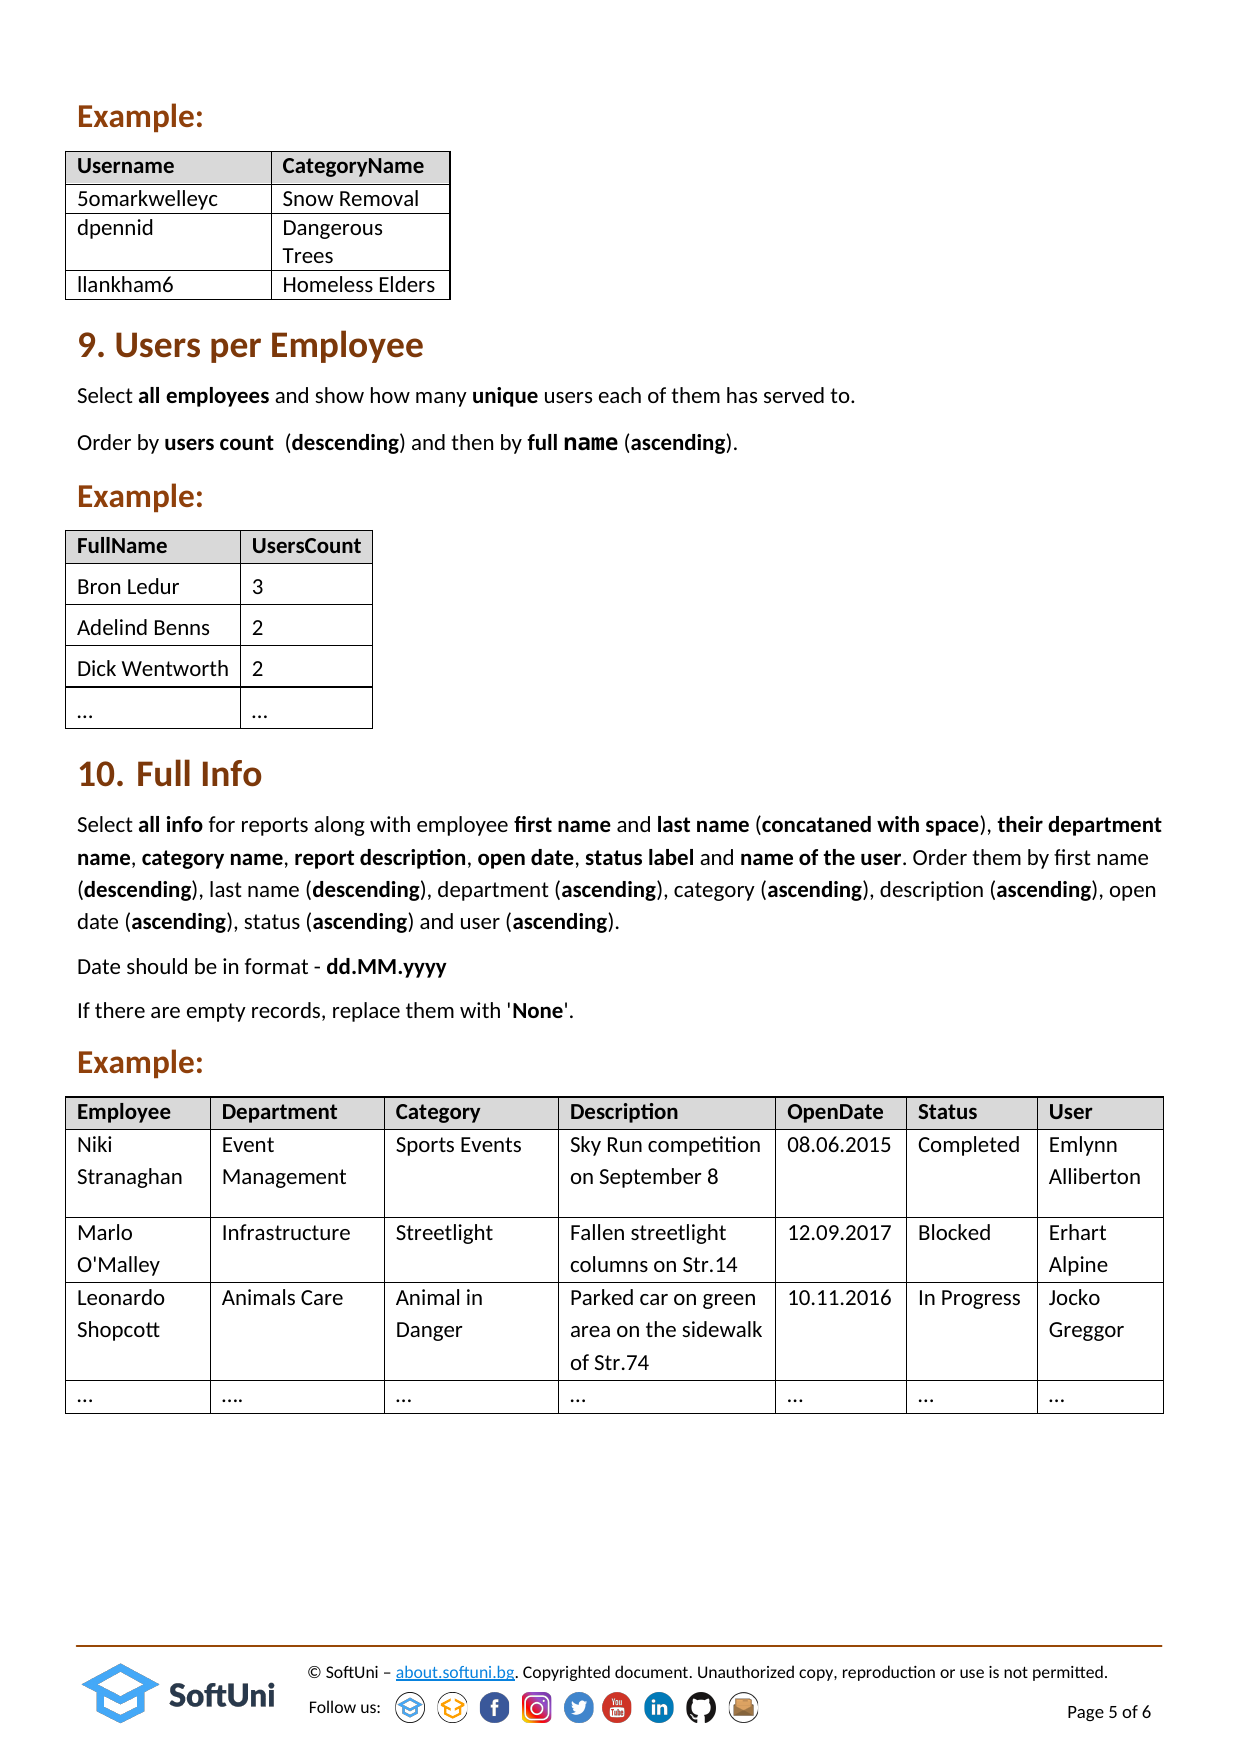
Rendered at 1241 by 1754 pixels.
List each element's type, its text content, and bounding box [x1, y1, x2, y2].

table_cell 12.09.2017 [776, 1218, 906, 1282]
table_cell Emlynn Alliberton [1038, 1130, 1163, 1217]
table_cell Completed [907, 1130, 1037, 1217]
table_cell Event Management [211, 1130, 384, 1217]
table_cell 08.06.2015 [776, 1130, 906, 1217]
table_cell Animals Care [211, 1283, 384, 1379]
table_header Status [907, 1098, 1037, 1129]
picture [665, 1714, 674, 1723]
picture [602, 1692, 632, 1723]
text Select all info for reports along with employee first name and last name (concataned with space), their department name, category name, report description, open date, status label and name of the user. Order them by first name (descending), last name (descending), department (ascending), category (ascending), description (ascending), open date (ascending), status (ascending) and user (ascending). [77, 811, 1163, 935]
picture [665, 1692, 674, 1701]
table_cell … [776, 1381, 906, 1412]
table_cell Jocko Greggor [1038, 1283, 1163, 1379]
picture [437, 1692, 468, 1723]
table_header Department [211, 1098, 384, 1129]
table_cell 2 [241, 605, 372, 645]
table_cell In Progress [907, 1283, 1037, 1379]
table_cell … [385, 1381, 558, 1412]
table_header Employee [66, 1098, 210, 1129]
table_cell 10.11.2016 [776, 1283, 906, 1379]
subtitle Users per Employee [77, 321, 1163, 366]
table_header OpenDate [776, 1098, 906, 1129]
picture [644, 1692, 653, 1701]
picture [564, 1692, 594, 1723]
table_cell … [241, 688, 372, 728]
table_cell … [66, 1381, 210, 1412]
subtitle Example: [77, 475, 1163, 515]
table_header Username [66, 152, 271, 183]
table_cell Bron Ledur [66, 564, 240, 604]
table_cell Sky Run competition on September 8 [559, 1130, 775, 1217]
picture [522, 1692, 552, 1723]
table_cell Marlo O'Malley [66, 1218, 210, 1282]
picture [479, 1692, 510, 1723]
table_cell 2 [241, 646, 372, 686]
table_cell Fallen streetlight columns on Str.14 [559, 1218, 775, 1282]
picture [395, 1692, 425, 1723]
table_cell 5omarkwelleyc [66, 185, 271, 212]
subtitle Full Info [77, 749, 1163, 795]
text Order by users count (descending) and then by full name (ascending). [77, 426, 1163, 457]
table_cell …. [211, 1381, 384, 1412]
table_cell Dangerous Trees [272, 214, 449, 269]
picture [658, 1705, 667, 1714]
table_header CategoryName [272, 152, 449, 183]
table_cell Parked car on green area on the sidewalk of Str.74 [559, 1283, 775, 1379]
table_cell dpennid [66, 214, 271, 269]
table_cell Erhart Alpine [1038, 1218, 1163, 1282]
table_cell llankham6 [66, 271, 271, 299]
table_header UsersCount [241, 531, 372, 563]
subtitle Example: [77, 95, 1163, 136]
table_cell … [559, 1381, 775, 1412]
text If there are empty records, replace them with 'None'. [77, 997, 1163, 1024]
table_cell Animal in Danger [385, 1283, 558, 1379]
subtitle Example: [77, 1041, 1163, 1082]
table_header Category [385, 1098, 558, 1129]
table_cell … [66, 688, 240, 728]
table_cell Streetlight [385, 1218, 558, 1282]
table_cell … [907, 1381, 1037, 1412]
table_cell 3 [241, 564, 372, 604]
picture [728, 1692, 759, 1723]
table_cell Sports Events [385, 1130, 558, 1217]
table_header Description [559, 1098, 775, 1129]
table_header FullName [66, 531, 240, 563]
table_cell Niki Stranaghan [66, 1130, 210, 1217]
table_cell Blocked [907, 1218, 1037, 1282]
table_cell … [1038, 1381, 1163, 1412]
table_cell Adelind Benns [66, 605, 240, 645]
text Select all employees and show how many unique users each of them has served to. [77, 382, 1163, 409]
table_cell Homeless Elders [272, 271, 449, 299]
picture [75, 1658, 281, 1729]
table_cell Infrastructure [211, 1218, 384, 1282]
table_cell Snow Removal [272, 185, 449, 212]
table_cell Dick Wentworth [66, 646, 240, 686]
text Date should be in format - dd.MM.yyyy [77, 952, 1163, 980]
picture [686, 1692, 716, 1723]
table_header User [1038, 1098, 1163, 1129]
picture [644, 1714, 653, 1723]
table_cell Leonardo Shopcott [66, 1283, 210, 1379]
